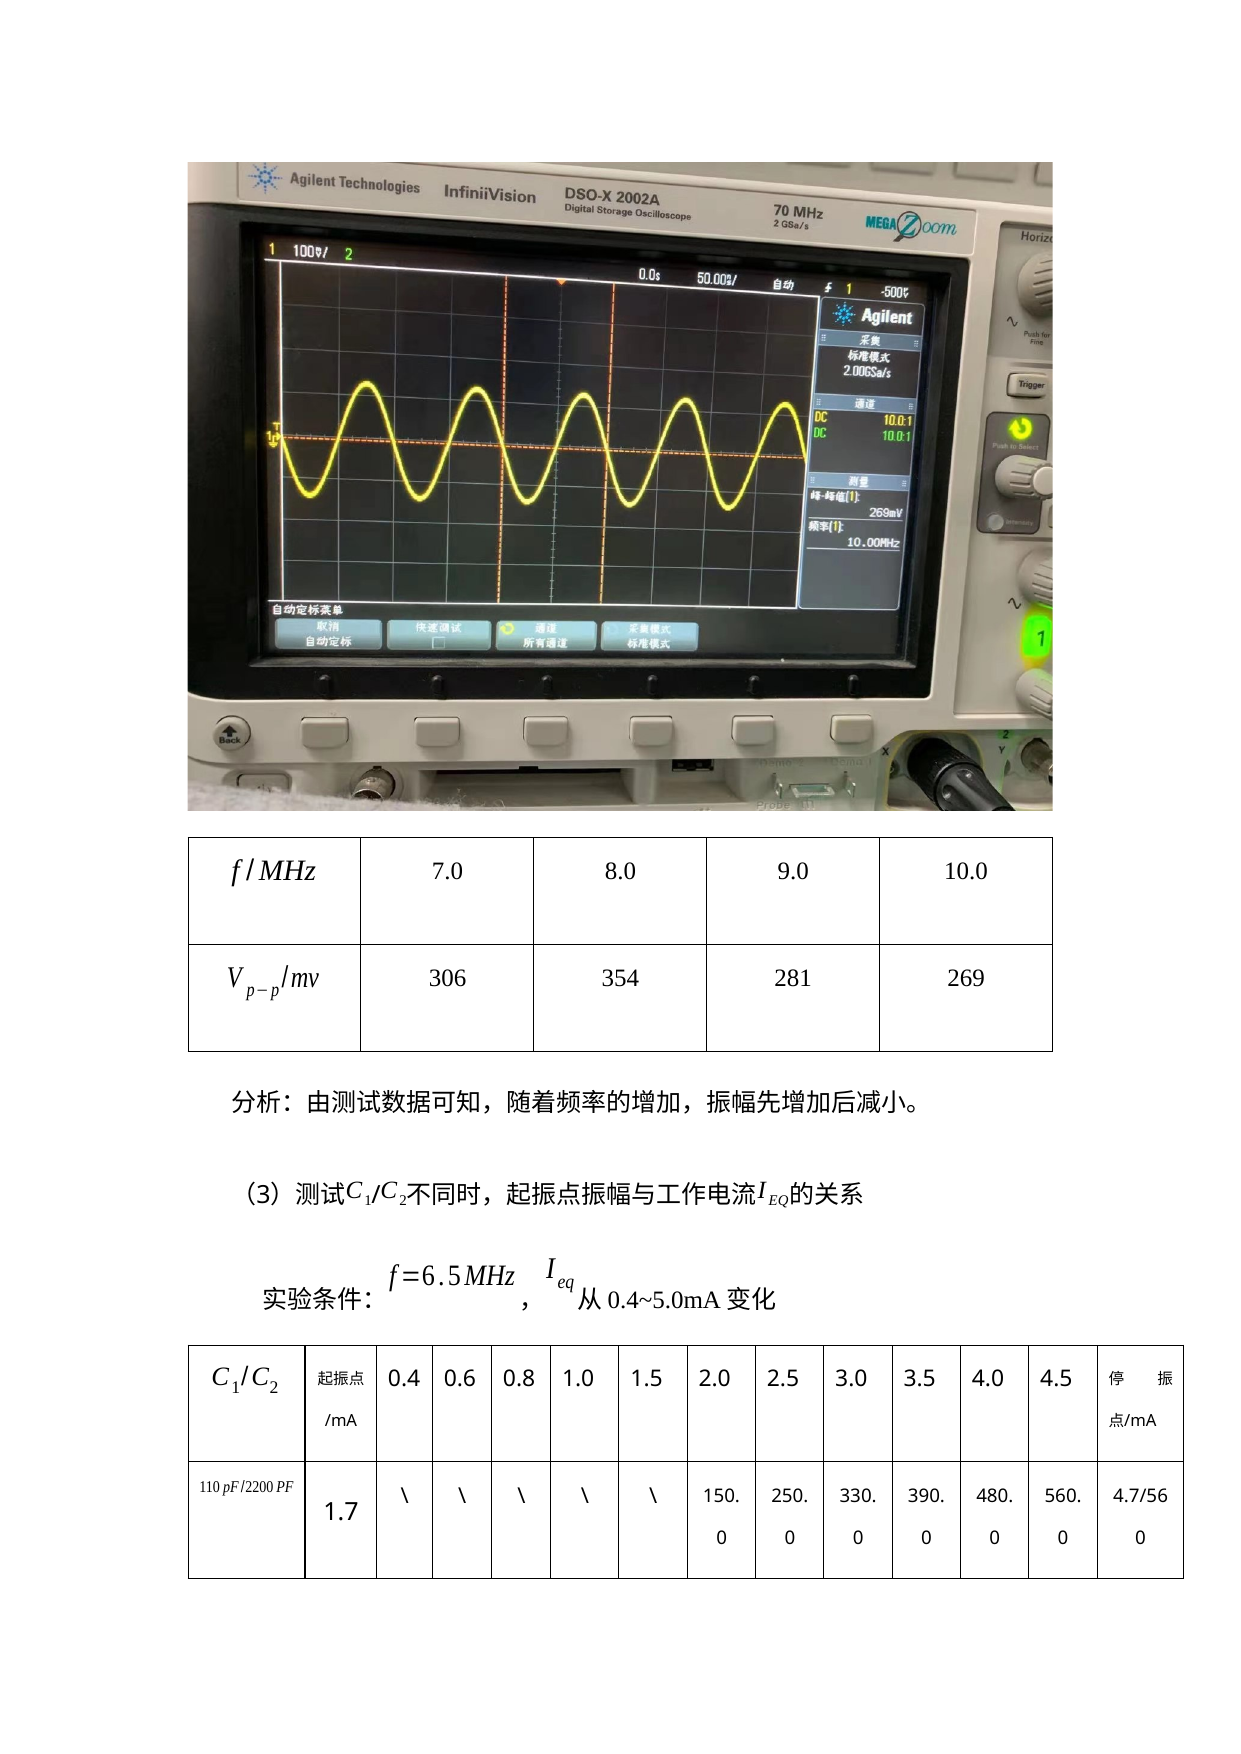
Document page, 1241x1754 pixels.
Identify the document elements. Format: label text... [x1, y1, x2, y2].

table_cell 306 [361, 945, 533, 1051]
table_header [189, 1346, 304, 1461]
table_cell 250.0 [756, 1462, 823, 1578]
table_header 停振点/mA [1098, 1346, 1183, 1461]
table_header 1.5 [619, 1346, 687, 1461]
table_cell 281 [707, 945, 879, 1051]
table_cell \ [551, 1462, 618, 1578]
table_header 8.0 [534, 838, 706, 944]
table_header 1.0 [551, 1346, 618, 1461]
table_header 2.5 [756, 1346, 823, 1461]
table_cell \ [433, 1462, 491, 1578]
table_header 0.4 [377, 1346, 432, 1461]
table_header 9.0 [707, 838, 879, 944]
text 实验条件：，从0.4~5.0mA变化 [187, 1252, 1053, 1317]
table_cell 269 [880, 945, 1052, 1051]
table_cell \ [619, 1462, 687, 1578]
table_header 7.0 [361, 838, 533, 944]
table_header [189, 838, 360, 944]
table_header 0.6 [433, 1346, 491, 1461]
table_cell 330.0 [824, 1462, 892, 1578]
table_header 4.0 [961, 1346, 1028, 1461]
table_cell 1.77 [306, 1462, 376, 1578]
table_cell 354 [534, 945, 706, 1051]
table_cell \ [377, 1462, 432, 1578]
table_header 3.5 [893, 1346, 960, 1461]
text （3）测试/不同时，起振点振幅与工作电流的关系 [187, 1160, 1053, 1225]
table_header 2.0 [688, 1346, 755, 1461]
text 分析：由测试数据可知，随着频率的增加，振幅先增加后减小。 [187, 1068, 1053, 1133]
table_cell [189, 1462, 304, 1578]
table_cell 4.7/560 [1098, 1462, 1183, 1578]
table_cell 480.0 [961, 1462, 1028, 1578]
table_header 4.5 [1029, 1346, 1097, 1461]
table_cell 390.0 [893, 1462, 960, 1578]
table_cell 560.0 [1029, 1462, 1097, 1578]
picture [187, 162, 1053, 811]
table_header 10.0 [880, 838, 1052, 944]
table_header 起振点/mA [306, 1346, 376, 1461]
table_cell \ [492, 1462, 550, 1578]
table_cell [189, 945, 360, 1051]
table_header 3.0 [824, 1346, 892, 1461]
table_cell 150.0 [688, 1462, 755, 1578]
table_header 0.8 [492, 1346, 550, 1461]
